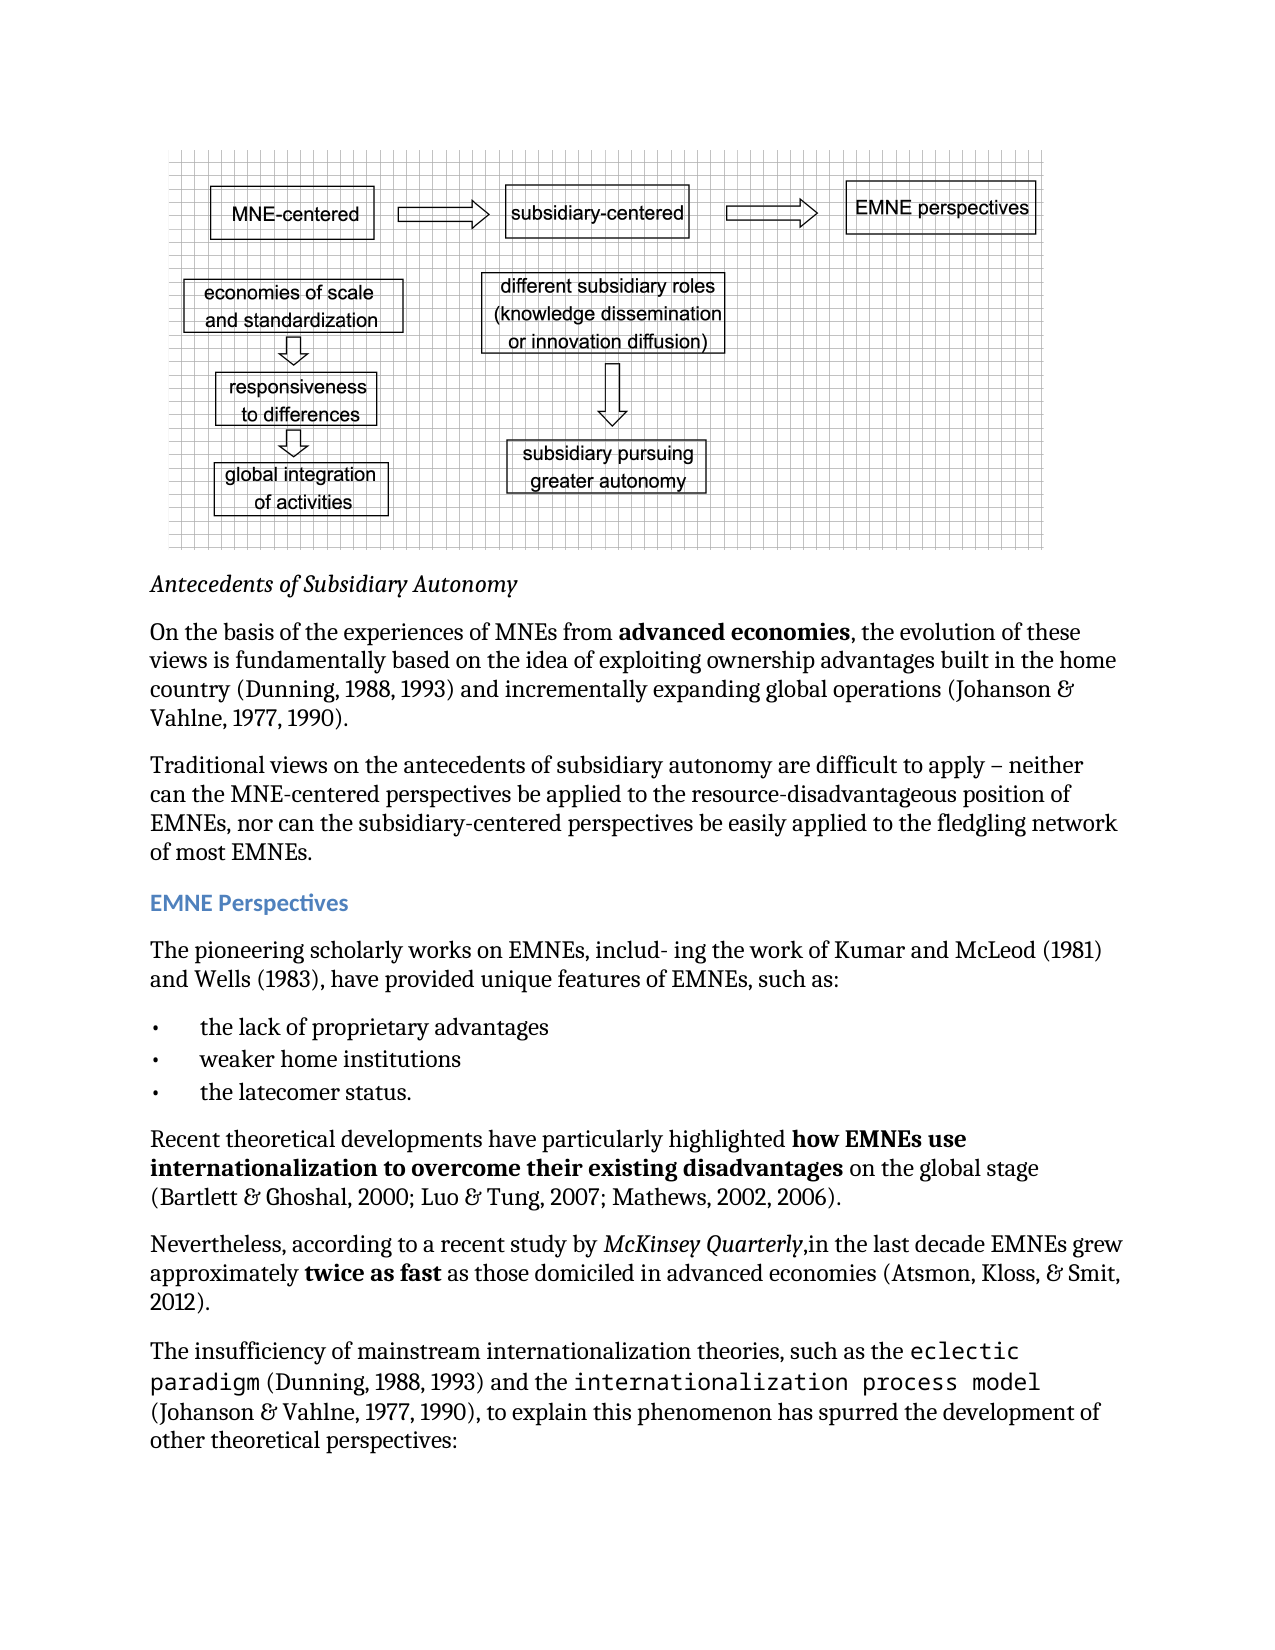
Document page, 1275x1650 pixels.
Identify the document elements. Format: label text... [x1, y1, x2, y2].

list the latecomer status. [150, 1078, 1125, 1106]
text Traditional views on the antecedents of subsidiary autonomy are difficult to apply – neither can the MNE-centered perspectives be applied to the resource-disadvantageous position of EMNEs, nor can the subsidiary-centered perspectives be easily applied to the fledgling network of most EMNEs. [150, 751, 1125, 866]
subtitle EMNE Perspectives [150, 887, 1125, 918]
text The pioneering scholarly works on EMNEs, includ- ing the work of Kumar and McLeod (1981) and Wells (1983), have provided unique features of EMNEs, such as: [150, 936, 1125, 994]
text Nevertheless, according to a recent study by McKinsey Quarterly,in the last decade EMNEs grew approximately twice as fast as those domiciled in advanced economies (Atsmon, Kloss, & Smit, 2012). [150, 1230, 1125, 1316]
text Antecedents of Subsidiary Autonomy [150, 570, 1125, 599]
list weaker home institutions [150, 1045, 1125, 1074]
text On the basis of the experiences of MNEs from advanced economies, the evolution of these views is fundamentally based on the idea of exploiting ownership advantages built in the home country (Dunning, 1988, 1993) and incrementally expanding global operations (Johanson & Vahlne, 1977, 1990). [150, 617, 1125, 732]
text The insufficiency of mainstream internationalization theories, such as the eclectic paradigm (Dunning, 1988, 1993) and the internationalization process model (Johanson & Vahlne, 1977, 1990), to explain this phenomenon has spurred the development of other theoretical perspectives: [150, 1335, 1125, 1455]
text Recent theoretical developments have particularly highlighted how EMNEs use internationalization to overcome their existing disadvantages on the global stage (Bartlett & Ghoshal, 2000; Luo & Tung, 2007; Mathews, 2002, 2006). [150, 1125, 1125, 1211]
picture [168, 150, 1044, 550]
list the lack of proprietary advantages [150, 1013, 1125, 1041]
